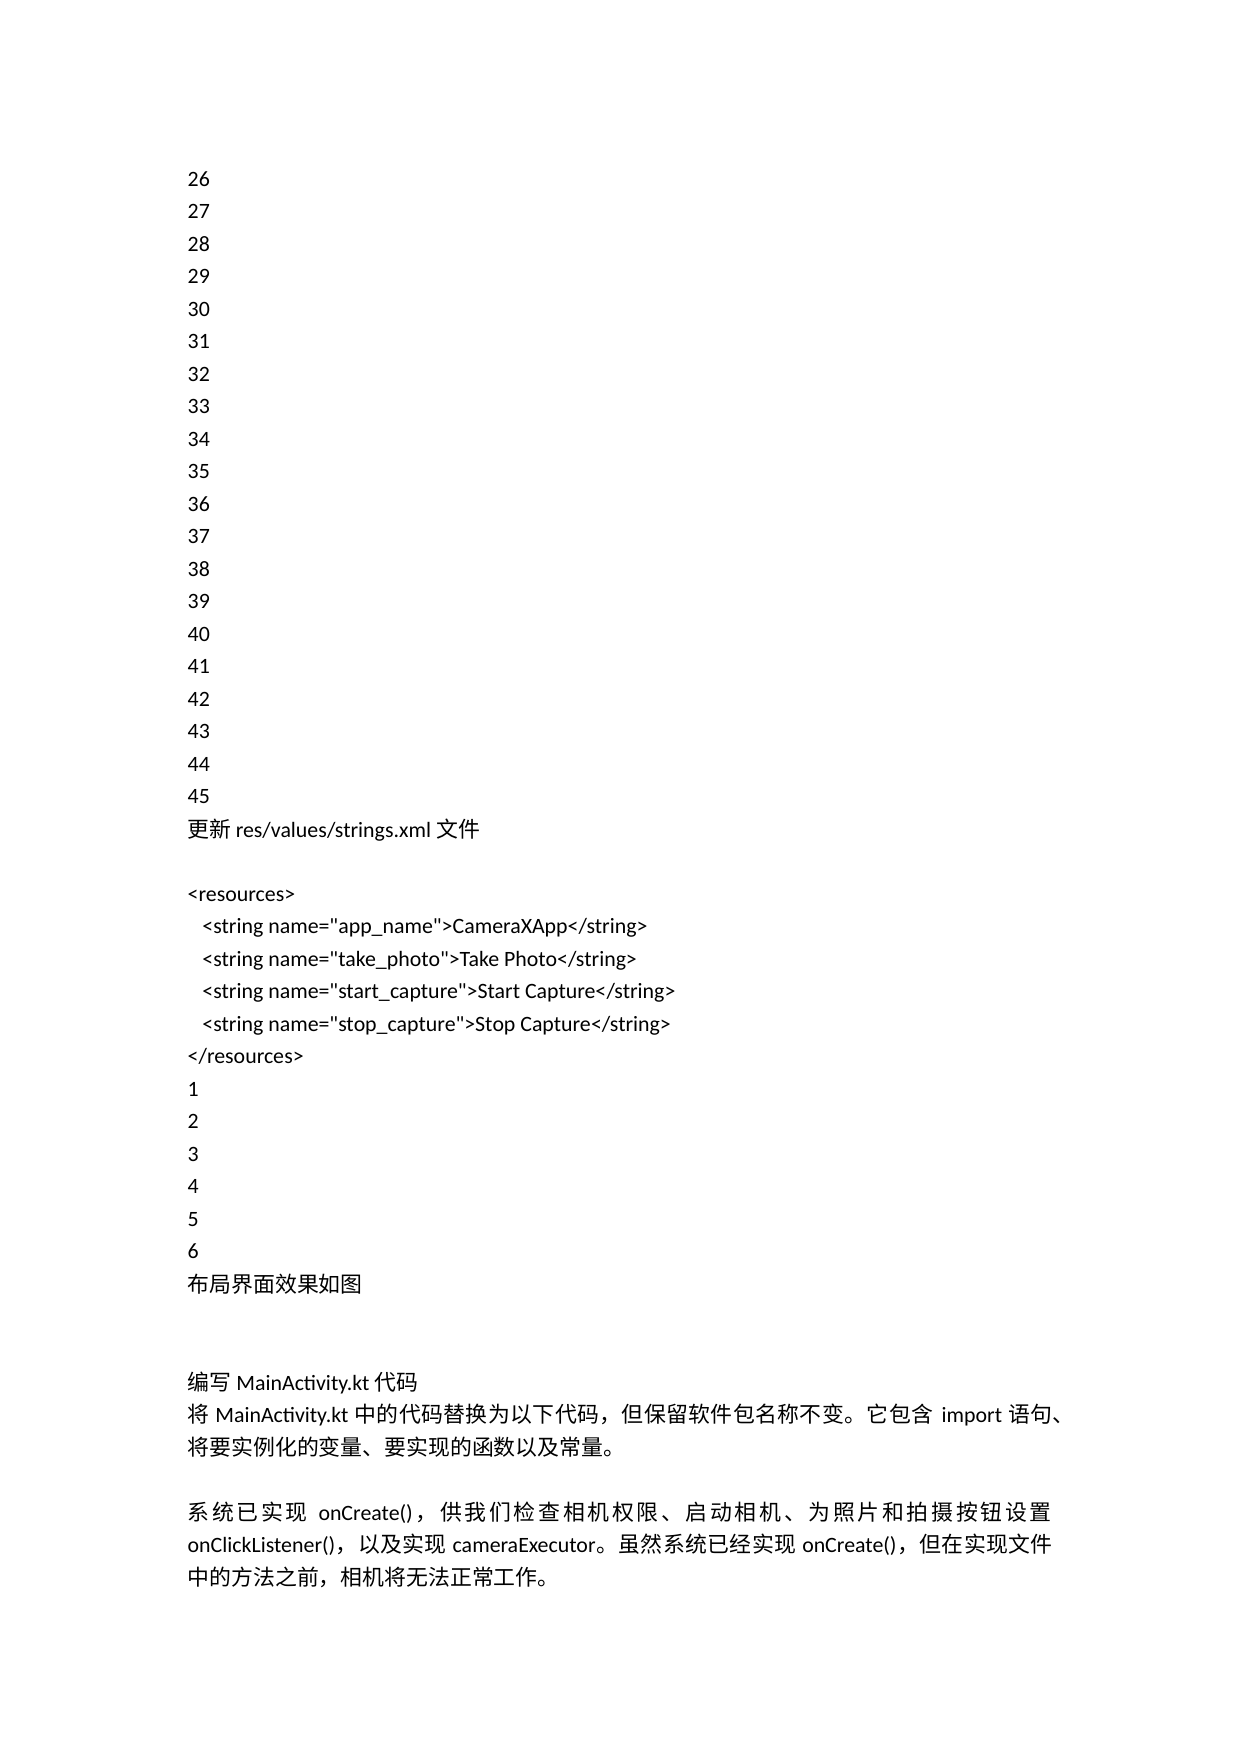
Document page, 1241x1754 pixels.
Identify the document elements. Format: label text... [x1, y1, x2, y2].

text 41 [187, 649, 1053, 682]
text 37 [187, 519, 1053, 552]
text 30 [187, 292, 1053, 324]
text 编写 MainActivity.kt 代码 [187, 1364, 1053, 1397]
text 45 [187, 779, 1053, 812]
text 36 [187, 487, 1053, 519]
text 系统已实现 onCreate()，供我们检查相机权限、启动相机、为照片和拍摄按钮设置 onClickListener()，以及实现 cameraExecutor。虽然系统已经实现 onCreate()，但在实现文件中的方法之前，相机将无法正常工作。 [187, 1494, 1053, 1592]
text <string name="app_name">CameraXApp</string> [187, 909, 1053, 942]
text 38 [187, 552, 1053, 584]
text 5 [187, 1202, 1053, 1234]
text 29 [187, 259, 1053, 292]
text </resources> [187, 1039, 1053, 1072]
text 32 [187, 357, 1053, 389]
text 2 [187, 1104, 1053, 1137]
text 40 [187, 617, 1053, 649]
text 35 [187, 454, 1053, 487]
text 39 [187, 584, 1053, 617]
text 更新res/values/strings.xml 文件 [187, 812, 1053, 844]
text 6 [187, 1234, 1053, 1267]
text <string name="start_capture">Start Capture</string> [187, 974, 1053, 1007]
text 31 [187, 324, 1053, 357]
text 42 [187, 682, 1053, 714]
text 4 [187, 1169, 1053, 1202]
text <resources> [187, 877, 1053, 909]
text 布局界面效果如图 [187, 1267, 1053, 1299]
text 将 MainActivity.kt 中的代码替换为以下代码，但保留软件包名称不变。它包含 import 语句、将要实例化的变量、要实现的函数以及常量。 [187, 1397, 1053, 1462]
text 43 [187, 714, 1053, 747]
text <string name="stop_capture">Stop Capture</string> [187, 1007, 1053, 1039]
text 44 [187, 747, 1053, 779]
text 34 [187, 422, 1053, 454]
text 26 [187, 162, 1053, 194]
text 28 [187, 227, 1053, 259]
text <string name="take_photo">Take Photo</string> [187, 942, 1053, 974]
text 27 [187, 194, 1053, 227]
text 3 [187, 1137, 1053, 1169]
text 33 [187, 389, 1053, 422]
text 1 [187, 1072, 1053, 1104]
